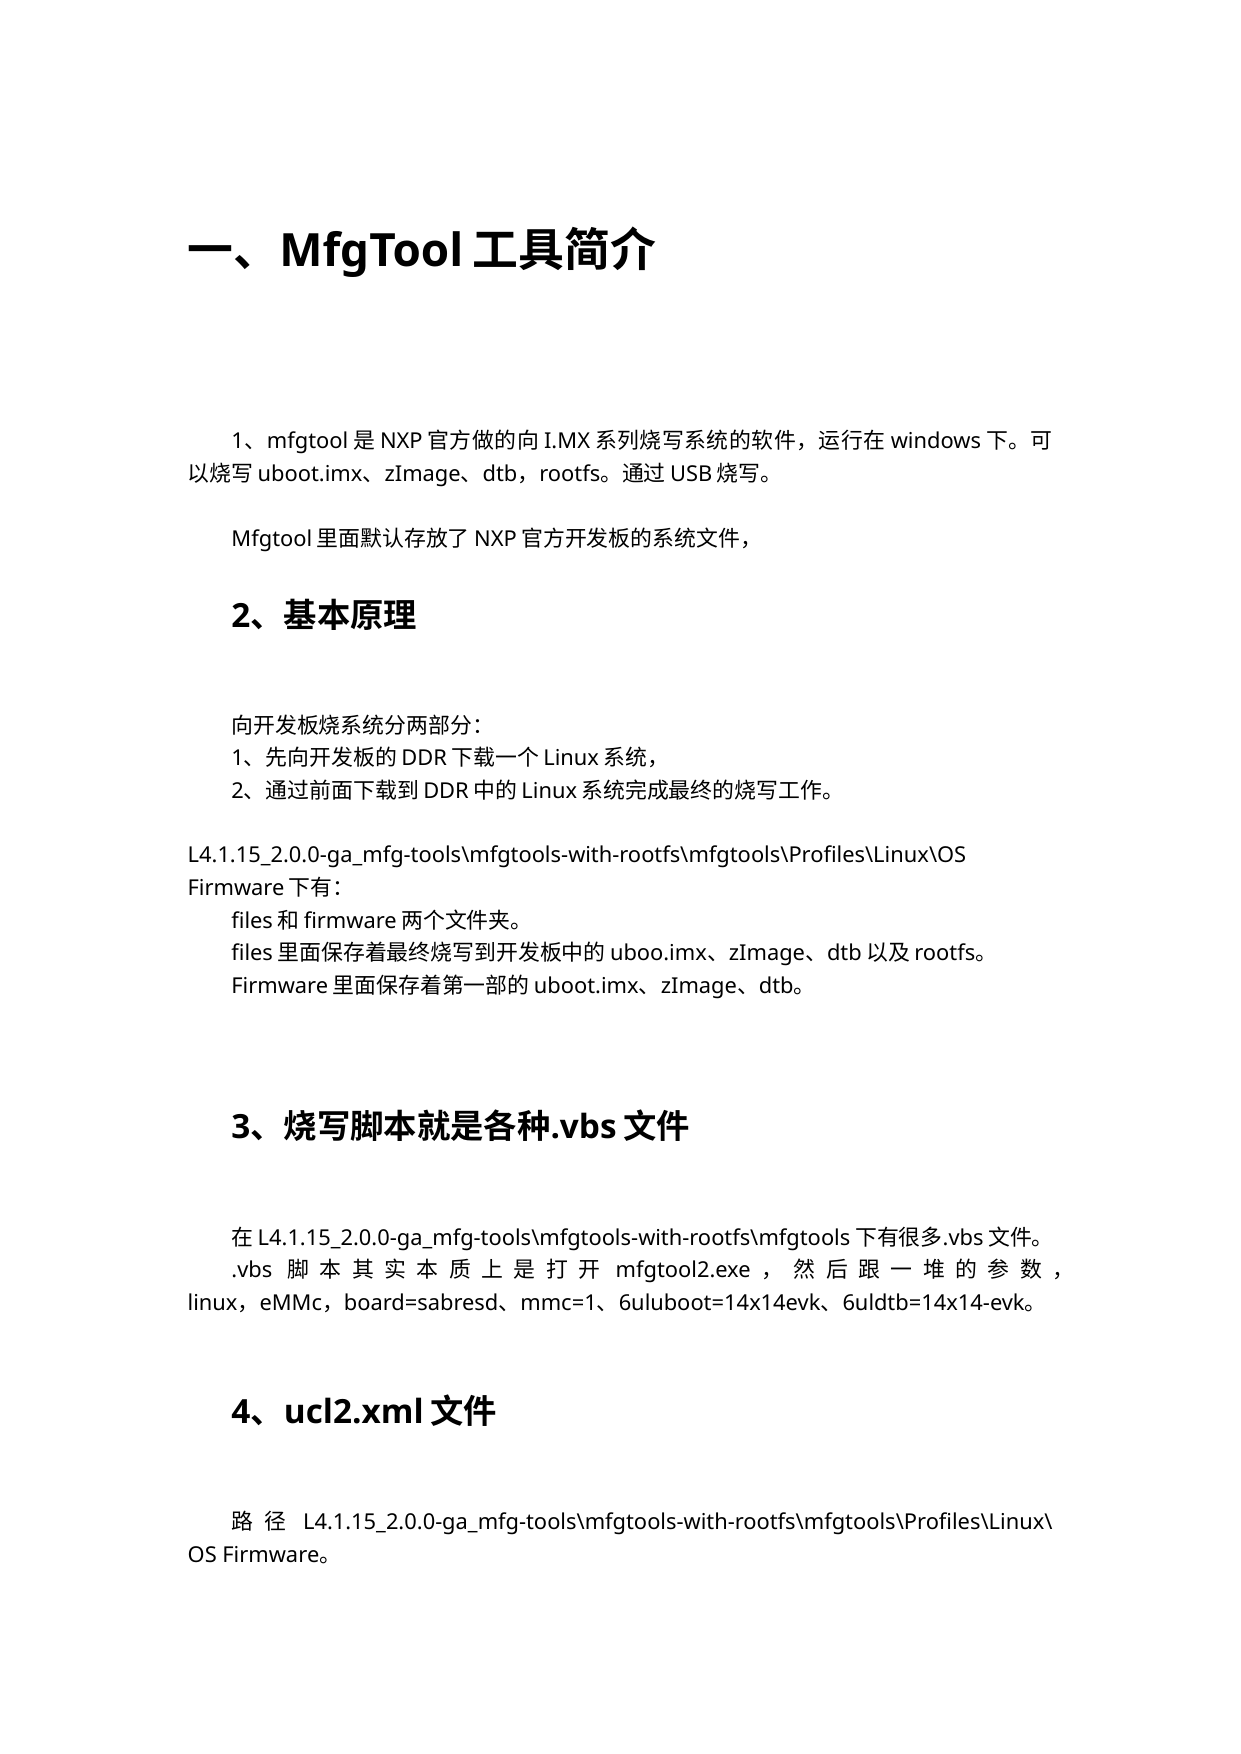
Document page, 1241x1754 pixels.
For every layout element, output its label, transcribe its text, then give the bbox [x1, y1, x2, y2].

text files和firmware两个文件夹。 [187, 902, 1053, 935]
text 1、先向开发板的DDR下载一个Linux系统， [187, 740, 1053, 772]
subtitle 4、ucl2.xml文件 [187, 1377, 1053, 1442]
subtitle 一、MfgTool工具简介 [187, 197, 1053, 295]
subtitle 2、基本原理 [187, 580, 1053, 645]
text 向开发板烧系统分两部分： [187, 707, 1053, 740]
text Mfgtool里面默认存放了NXP官方开发板的系统文件， [187, 521, 1053, 553]
text Firmware里面保存着第一部的uboot.imx、zImage、dtb。 [187, 967, 1053, 1000]
subtitle 3、烧写脚本就是各种.vbs文件 [187, 1092, 1053, 1157]
text 路径L4.1.15_2.0.0-ga_mfg-tools\mfgtools-with-rootfs\mfgtools\Profiles\Linux\OS Firmware。 [187, 1504, 1053, 1569]
text 在L4.1.15_2.0.0-ga_mfg-tools\mfgtools-with-rootfs\mfgtools下有很多.vbs文件。 [187, 1219, 1053, 1252]
text 2、通过前面下载到DDR中的Linux系统完成最终的烧写工作。 [187, 772, 1053, 805]
text L4.1.15_2.0.0-ga_mfg-tools\mfgtools-with-rootfs\mfgtools\Profiles\Linux\OS Firmware下有： [187, 837, 1053, 902]
text files里面保存着最终烧写到开发板中的uboo.imx、zImage、dtb以及rootfs。 [187, 935, 1053, 967]
text 1、mfgtool是NXP官方做的向I.MX系列烧写系统的软件，运行在windows下。可以烧写uboot.imx、zImage、dtb，rootfs。通过USB烧写。 [187, 423, 1053, 488]
text .vbs脚本其实本质上是打开mfgtool2.exe，然后跟一堆的参数，linux，eMMc，board=sabresd、mmc=1、6uluboot=14x14evk、6uldtb=14x14-evk。 [187, 1252, 1053, 1317]
